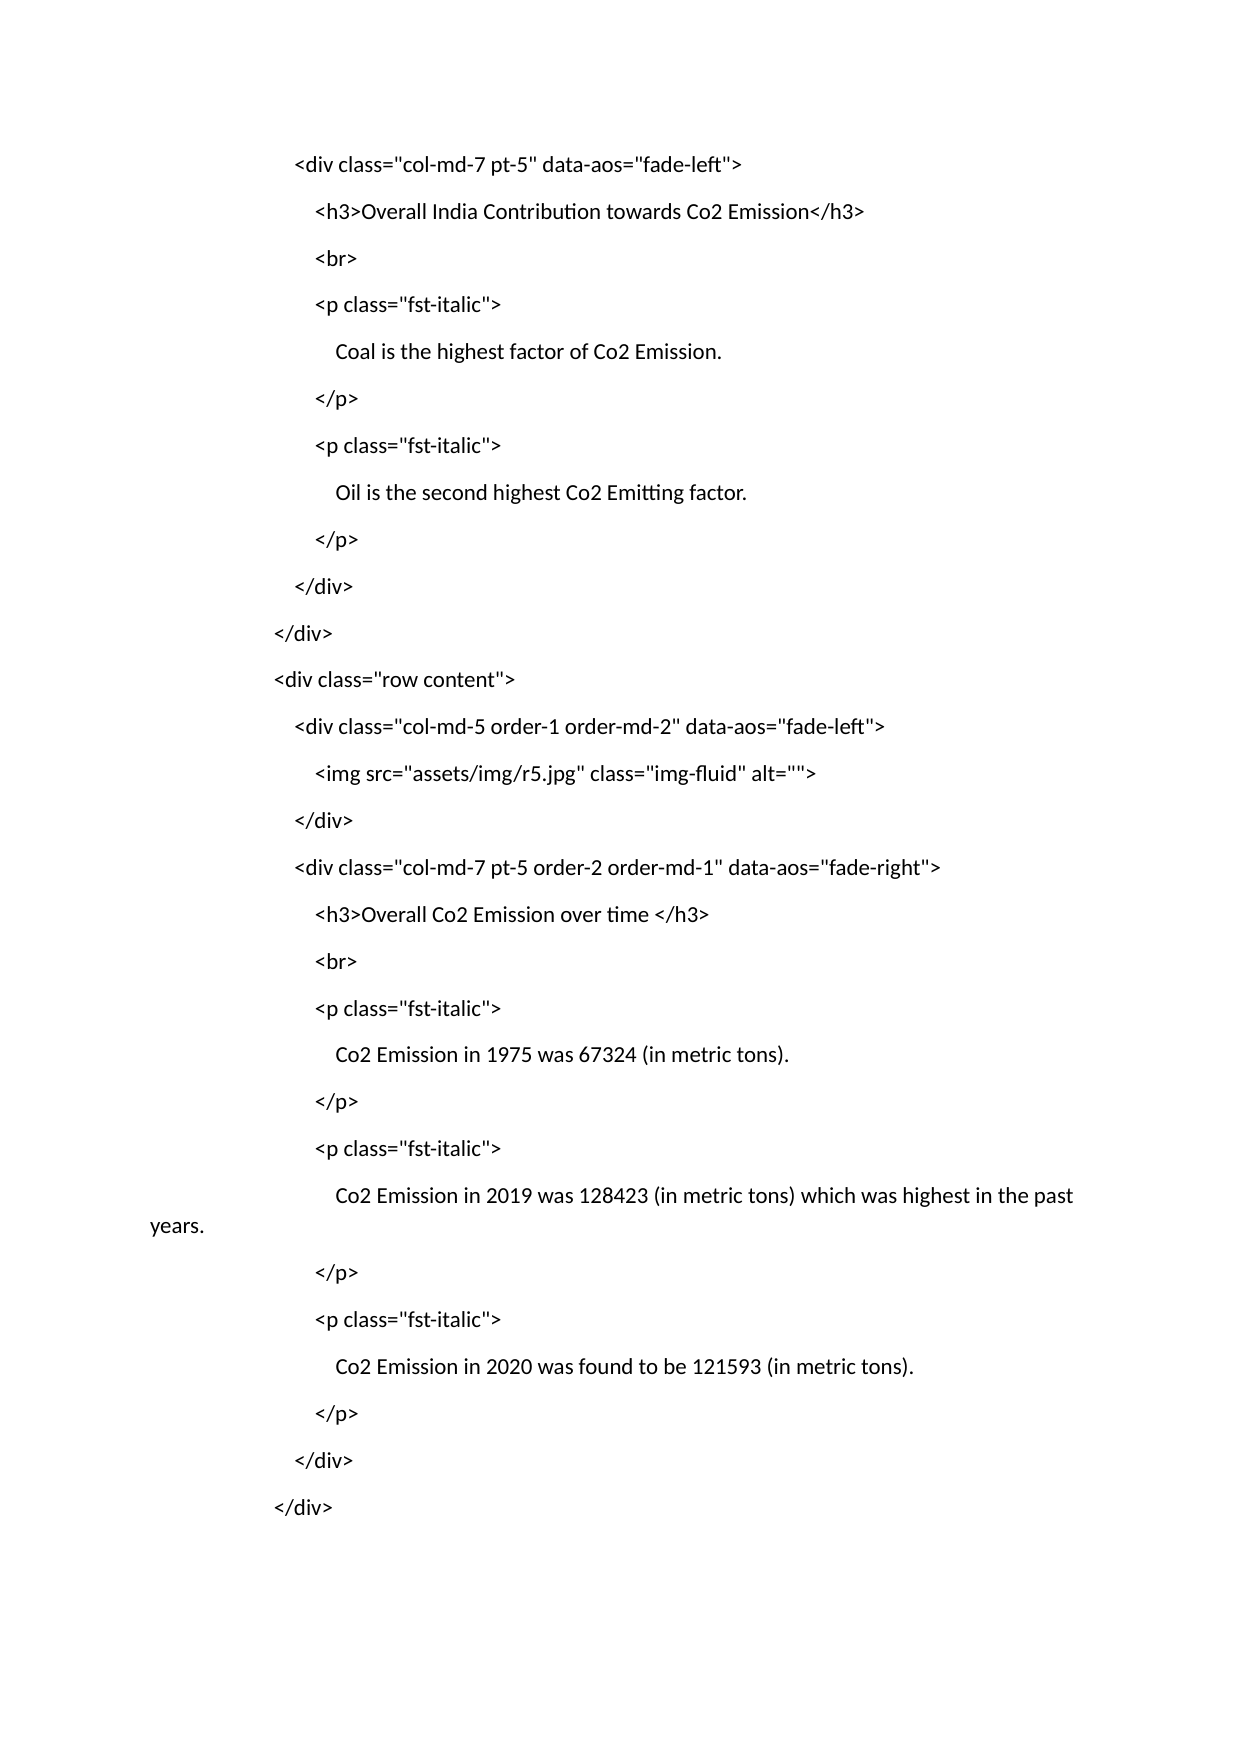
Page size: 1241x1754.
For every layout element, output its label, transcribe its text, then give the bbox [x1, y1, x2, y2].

text </div> [150, 619, 1090, 647]
text </div> [150, 806, 1090, 834]
text <p class="fst-italic"> [150, 1305, 1090, 1333]
text Co2 Emission in 2019 was 128423 (in metric tons) which was highest in the past years. [150, 1181, 1090, 1239]
text <p class="fst-italic"> [150, 994, 1090, 1022]
text </p> [150, 384, 1090, 412]
text </p> [150, 1087, 1090, 1116]
text </p> [150, 1258, 1090, 1286]
text </p> [150, 1399, 1090, 1427]
text Oil is the second highest Co2 Emitting factor. [150, 478, 1090, 506]
text </div> [150, 572, 1090, 600]
text </div> [150, 1493, 1090, 1521]
text <p class="fst-italic"> [150, 431, 1090, 459]
text <div class="col-md-5 order-1 order-md-2" data-aos="fade-left"> [150, 712, 1090, 741]
text Co2 Emission in 1975 was 67324 (in metric tons). [150, 1041, 1090, 1069]
text <div class="col-md-7 pt-5 order-2 order-md-1" data-aos="fade-right"> [150, 853, 1090, 881]
text <h3>Overall Co2 Emission over time </h3> [150, 900, 1090, 928]
text <br> [150, 244, 1090, 272]
text <div class="col-md-7 pt-5" data-aos="fade-left"> [150, 150, 1090, 178]
text <h3>Overall India Contribution towards Co2 Emission</h3> [150, 197, 1090, 225]
text <p class="fst-italic"> [150, 291, 1090, 319]
text <div class="row content"> [150, 666, 1090, 694]
text <img src="assets/img/r5.jpg" class="img-fluid" alt=""> [150, 759, 1090, 787]
text </div> [150, 1446, 1090, 1474]
text </p> [150, 525, 1090, 553]
text Coal is the highest factor of Co2 Emission. [150, 337, 1090, 366]
text Co2 Emission in 2020 was found to be 121593 (in metric tons). [150, 1352, 1090, 1380]
text <br> [150, 947, 1090, 975]
text <p class="fst-italic"> [150, 1134, 1090, 1162]
